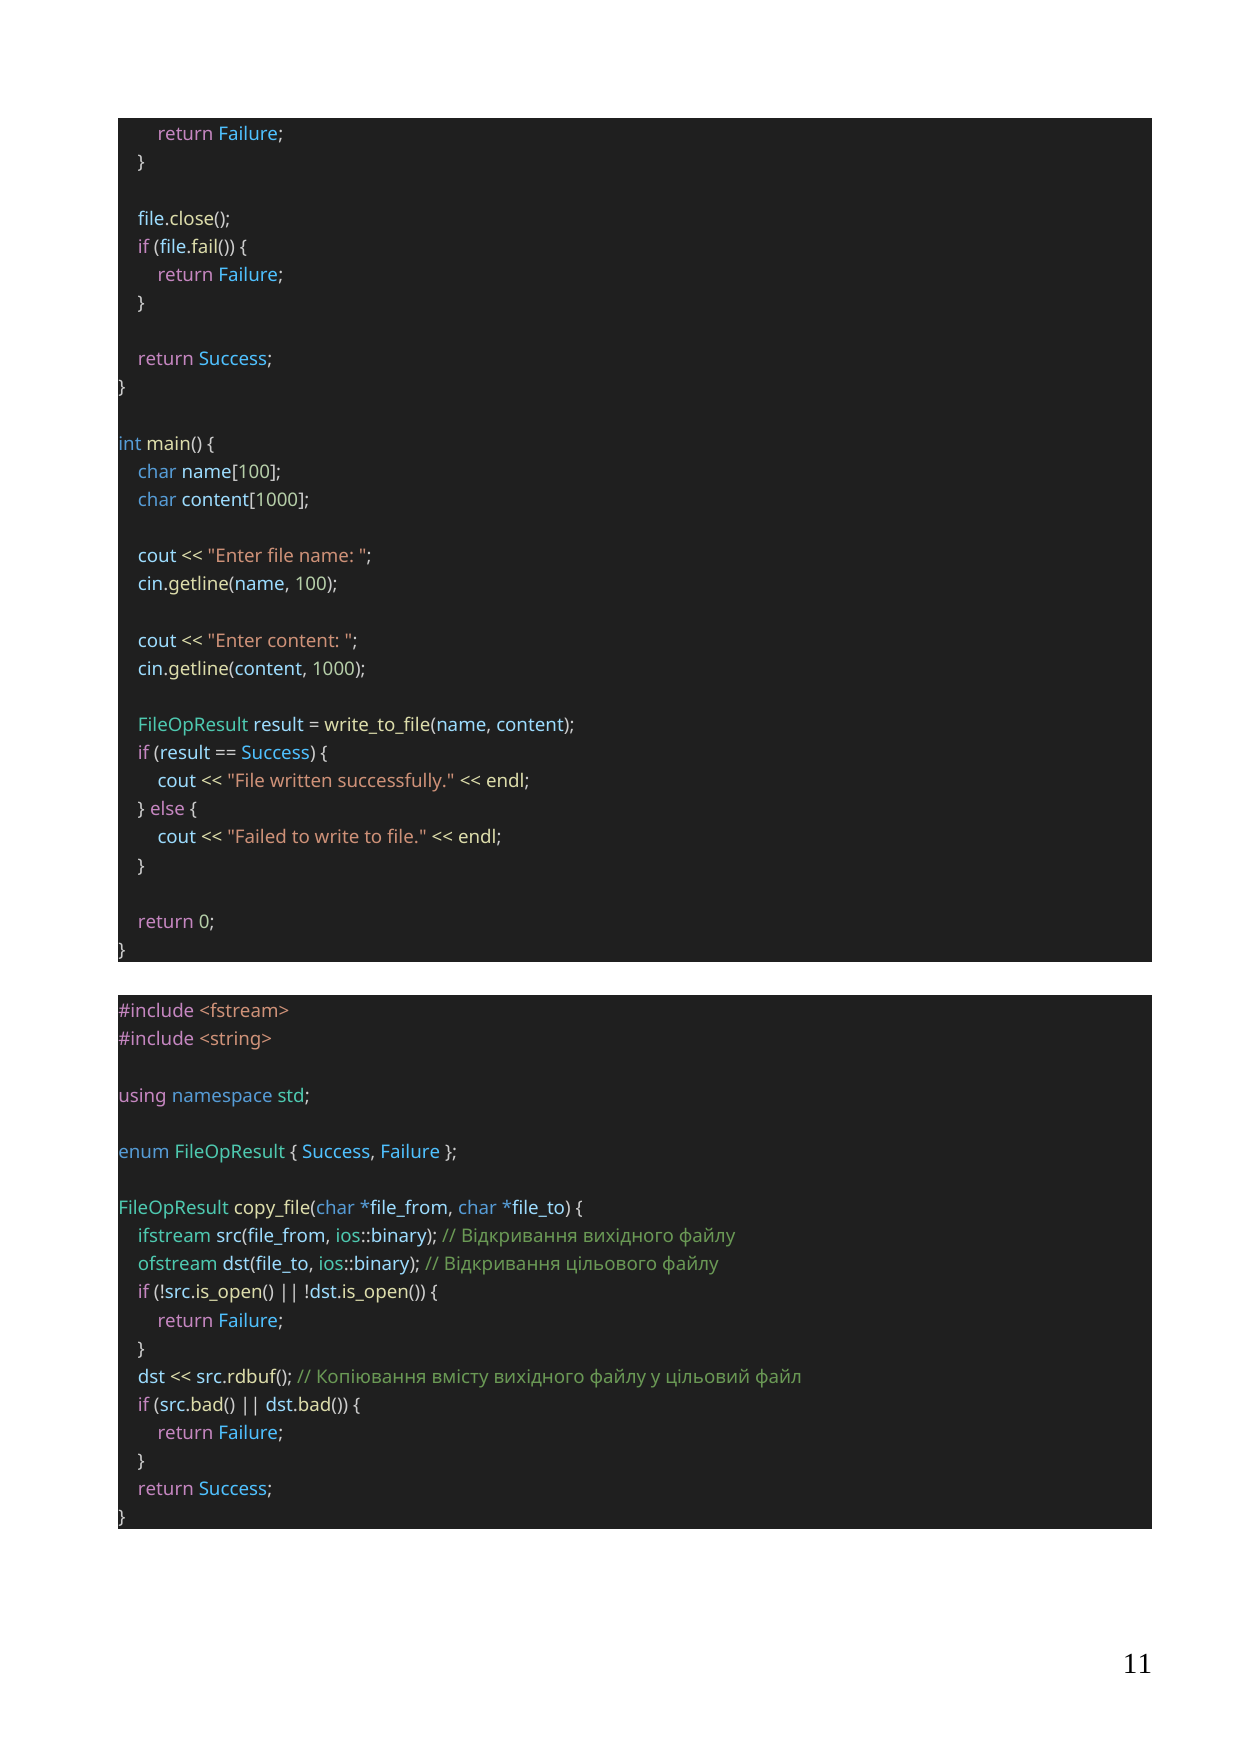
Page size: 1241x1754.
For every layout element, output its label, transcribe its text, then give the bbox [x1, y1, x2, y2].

text file.close(); [118, 202, 1152, 231]
text int main() { [118, 427, 1152, 456]
text if (src.bad() || dst.bad()) { [118, 1389, 1152, 1417]
text ofstream dst(file_to, ios::binary); // Відкривання цільового файлу [118, 1248, 1152, 1276]
text } [118, 1332, 1152, 1361]
text if (file.fail()) { [118, 231, 1152, 259]
text cout << "Enter content: "; [118, 624, 1152, 652]
text } [118, 287, 1152, 315]
text return Failure; [118, 259, 1152, 287]
text return 0; [118, 906, 1152, 934]
text char name[100]; [118, 456, 1152, 484]
text } [118, 146, 1152, 174]
text return Failure; [118, 118, 1152, 146]
text if (!src.is_open() || !dst.is_open()) { [118, 1276, 1152, 1304]
text cout << "Failed to write to file." << endl; [118, 821, 1152, 849]
text } [118, 371, 1152, 399]
text return Failure; [118, 1304, 1152, 1332]
text ifstream src(file_from, ios::binary); // Відкривання вихідного файлу [118, 1220, 1152, 1248]
text cin.getline(name, 100); [118, 568, 1152, 596]
text FileOpResult copy_file(char *file_from, char *file_to) { [118, 1192, 1152, 1220]
text enum FileOpResult { Success, Failure }; [118, 1136, 1152, 1164]
text if (result == Success) { [118, 737, 1152, 765]
text using namespace std; [118, 1079, 1152, 1107]
text #include <string> [118, 1023, 1152, 1051]
text } else { [118, 793, 1152, 821]
text char content[1000]; [118, 484, 1152, 512]
text cout << "Enter file name: "; [118, 540, 1152, 568]
text return Success; [118, 343, 1152, 371]
text cout << "File written successfully." << endl; [118, 765, 1152, 793]
text } [118, 1501, 1152, 1529]
text } [118, 1445, 1152, 1473]
text cin.getline(content, 1000); [118, 652, 1152, 681]
text return Success; [118, 1473, 1152, 1501]
text FileOpResult result = write_to_file(name, content); [118, 709, 1152, 737]
text } [118, 934, 1152, 962]
text dst << src.rdbuf(); // Копіювання вмісту вихідного файлу у цільовий файл [118, 1361, 1152, 1389]
text #include <fstream> [118, 995, 1152, 1023]
text } [118, 849, 1152, 877]
text return Failure; [118, 1417, 1152, 1445]
